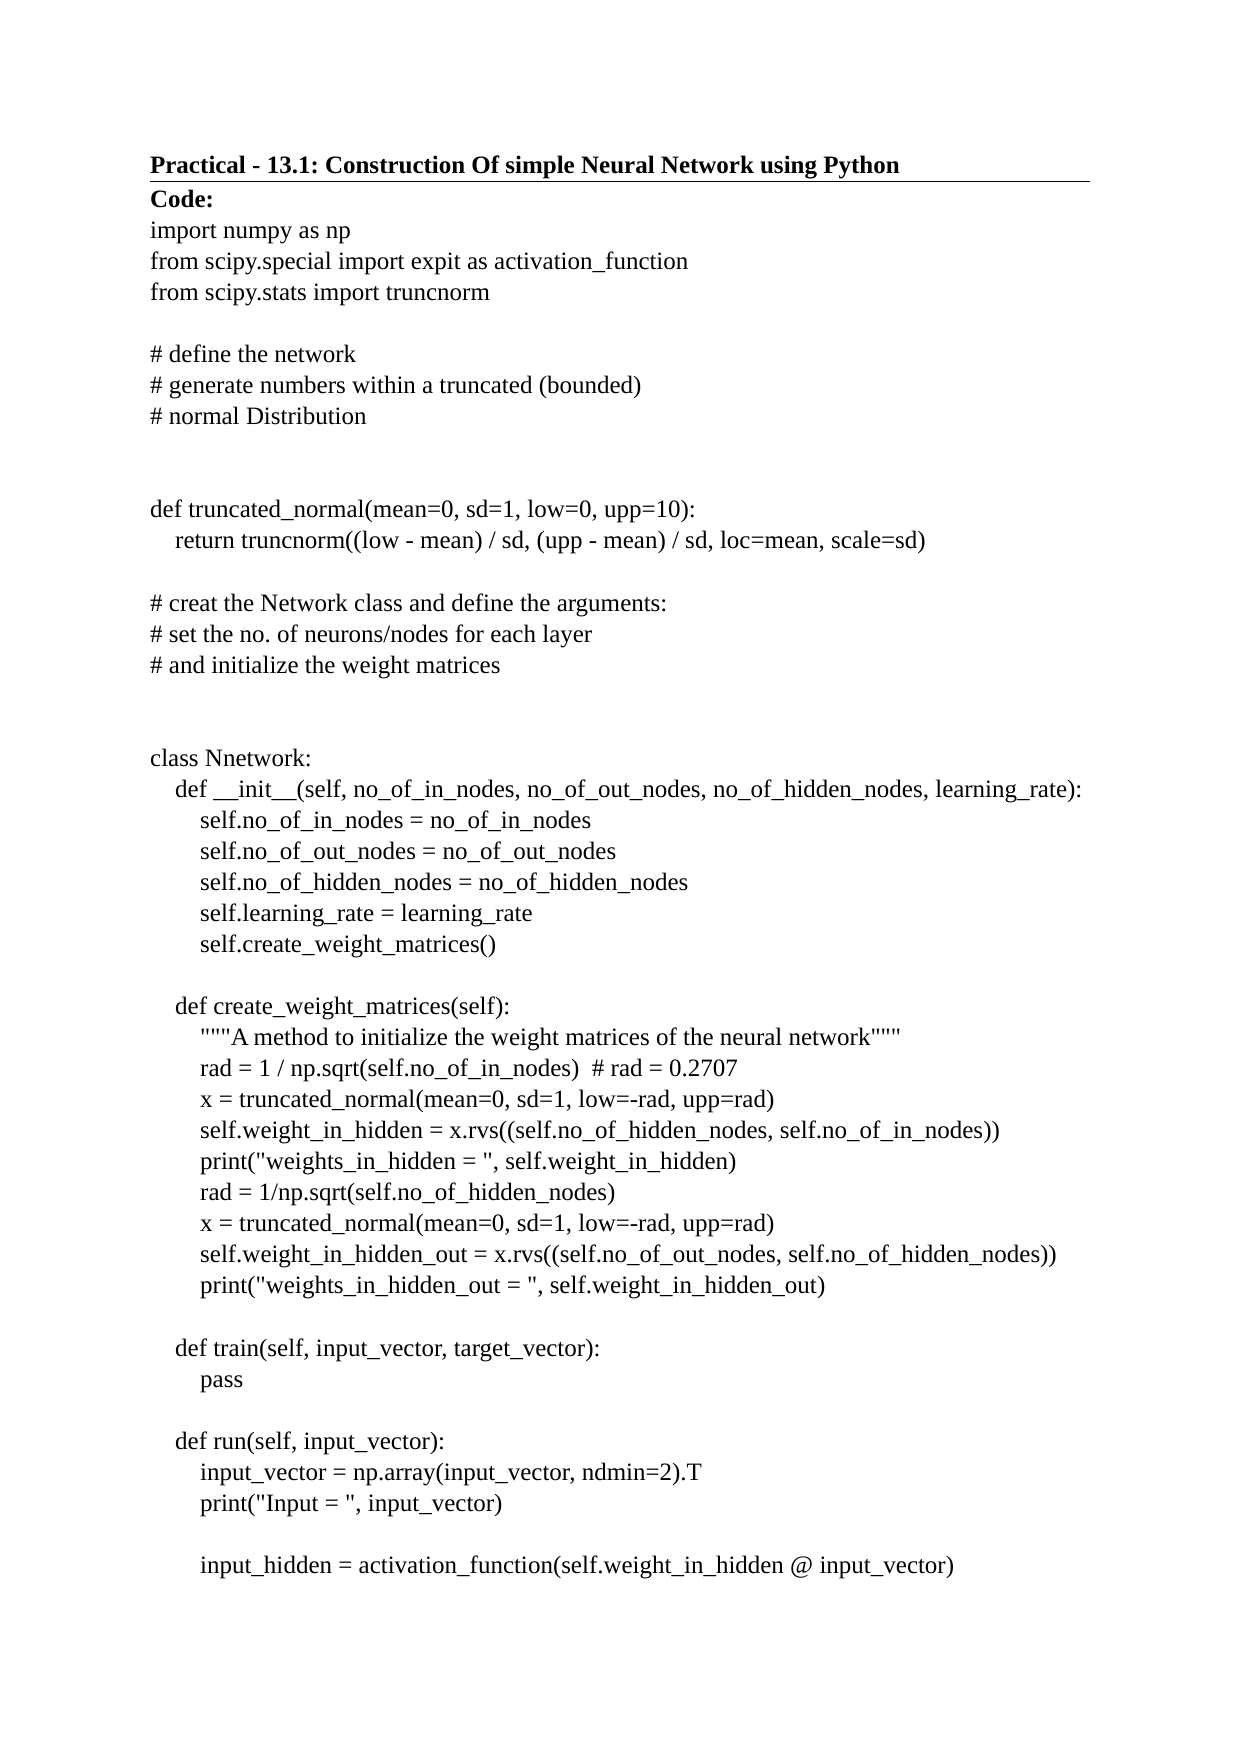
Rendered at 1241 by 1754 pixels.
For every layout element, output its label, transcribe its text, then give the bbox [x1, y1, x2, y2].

text # set the no. of neurons/nodes for each layer [150, 619, 1090, 647]
text def create_weight_matrices(self): [150, 991, 1090, 1020]
text Practical - 13.1: Construction Of simple Neural Network using Python [150, 150, 1090, 181]
text self.no_of_out_nodes = no_of_out_nodes [150, 836, 1090, 865]
text # and initialize the weight matrices [150, 650, 1090, 678]
text print("weights_in_hidden_out = ", self.weight_in_hidden_out) [150, 1271, 1090, 1299]
text self.create_weight_matrices() [150, 929, 1090, 958]
text from scipy.stats import truncnorm [150, 277, 1090, 306]
text class Nnetwork: [150, 743, 1090, 772]
text x = truncated_normal(mean=0, sd=1, low=-rad, upp=rad) [150, 1084, 1090, 1113]
text self.no_of_in_nodes = no_of_in_nodes [150, 805, 1090, 834]
text self.weight_in_hidden_out = x.rvs((self.no_of_out_nodes, self.no_of_hidden_nodes)) [150, 1239, 1090, 1268]
text def __init__(self, no_of_in_nodes, no_of_out_nodes, no_of_hidden_nodes, learning_rate): [150, 774, 1090, 803]
text # generate numbers within a truncated (bounded) [150, 370, 1090, 399]
text """A method to initialize the weight matrices of the neural network""" [150, 1022, 1090, 1051]
text x = truncated_normal(mean=0, sd=1, low=-rad, upp=rad) [150, 1208, 1090, 1237]
text self.no_of_hidden_nodes = no_of_hidden_nodes [150, 867, 1090, 896]
text def train(self, input_vector, target_vector): [150, 1333, 1090, 1361]
text rad = 1/np.sqrt(self.no_of_hidden_nodes) [150, 1177, 1090, 1206]
text def truncated_normal(mean=0, sd=1, low=0, upp=10): [150, 494, 1090, 523]
text Code: [150, 184, 1090, 213]
text from scipy.special import expit as activation_function [150, 246, 1090, 275]
text pass [150, 1364, 1090, 1392]
text self.learning_rate = learning_rate [150, 898, 1090, 927]
text import numpy as np [150, 215, 1090, 244]
text # define the network [150, 339, 1090, 368]
text return truncnorm((low - mean) / sd, (upp - mean) / sd, loc=mean, scale=sd) [150, 526, 1090, 554]
text input_vector = np.array(input_vector, ndmin=2).T [150, 1457, 1090, 1486]
text input_hidden = activation_function(self.weight_in_hidden @ input_vector) [150, 1550, 1090, 1579]
text print("Input = ", input_vector) [150, 1488, 1090, 1517]
text # normal Distribution [150, 401, 1090, 430]
text def run(self, input_vector): [150, 1426, 1090, 1454]
text rad = 1 / np.sqrt(self.no_of_in_nodes) # rad = 0.2707 [150, 1053, 1090, 1082]
text print("weights_in_hidden = ", self.weight_in_hidden) [150, 1146, 1090, 1175]
text # creat the Network class and define the arguments: [150, 588, 1090, 616]
text self.weight_in_hidden = x.rvs((self.no_of_hidden_nodes, self.no_of_in_nodes)) [150, 1115, 1090, 1144]
